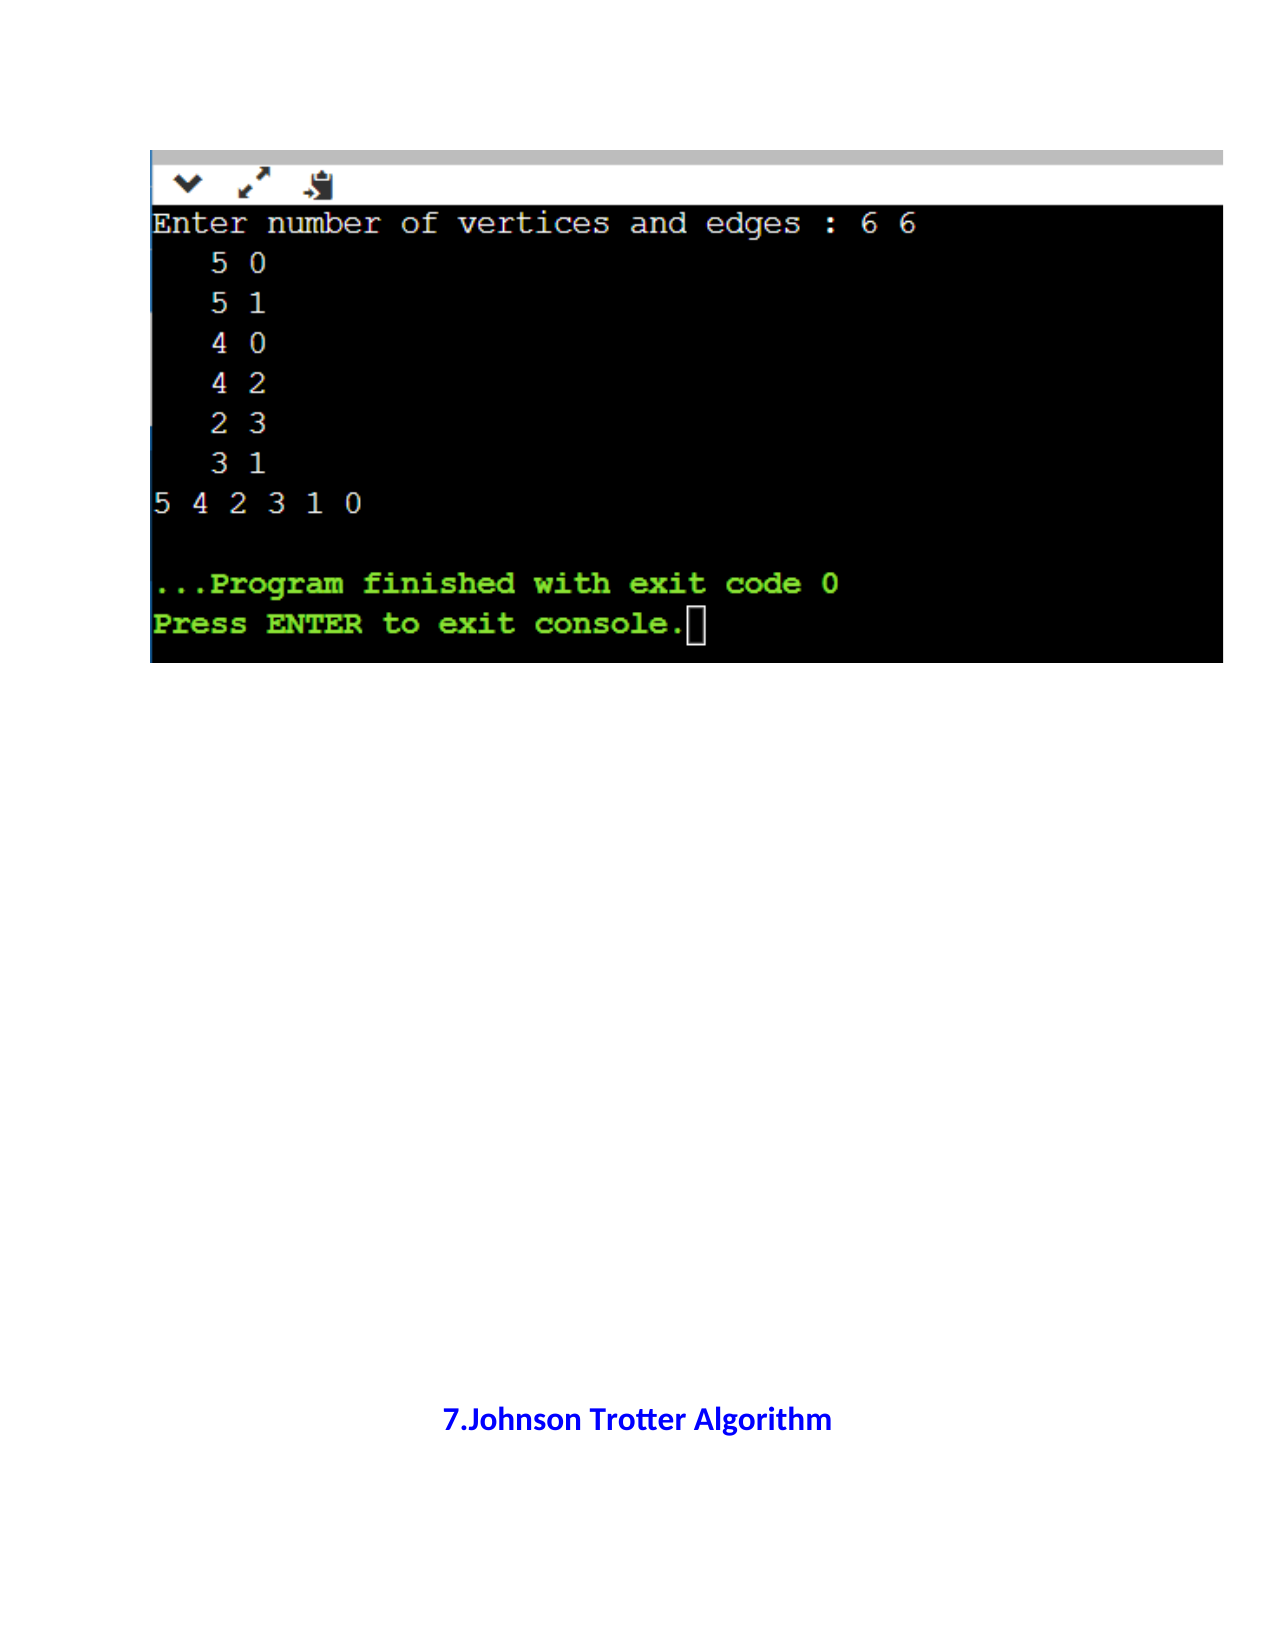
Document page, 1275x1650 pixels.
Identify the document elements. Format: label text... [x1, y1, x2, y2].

picture [150, 150, 1224, 663]
text 7.Johnson Trotter Algorithm [150, 1398, 1125, 1439]
